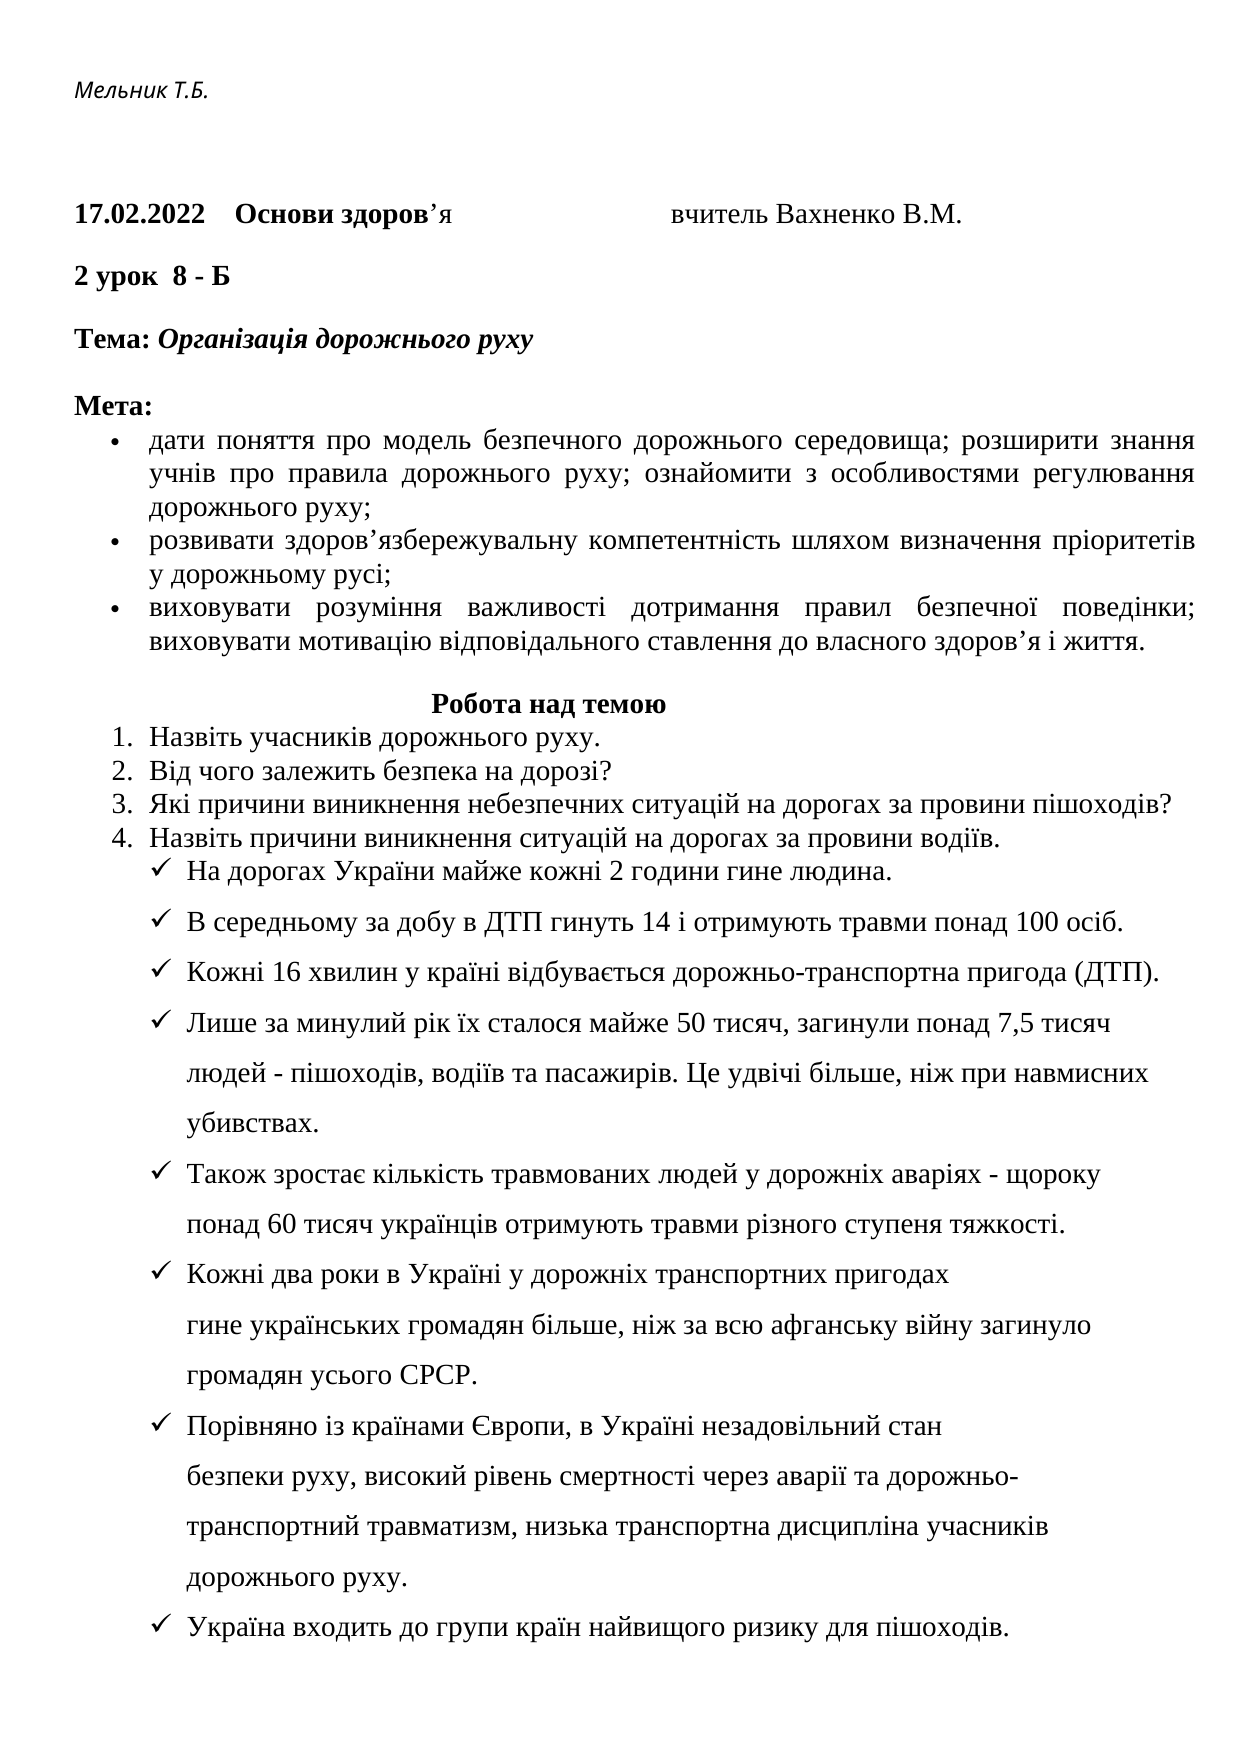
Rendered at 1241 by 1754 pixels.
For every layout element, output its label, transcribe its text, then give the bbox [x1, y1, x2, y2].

text 17.02.2022 Основи здоров’я вчитель Вахненко В.М. [74, 196, 1196, 229]
list Назвіть учасників дорожнього руху. [111, 719, 1196, 753]
list Назвіть причини виникнення ситуацій на дорогах за провини водіїв. [111, 820, 1196, 853]
list Кожні 16 хвилин у країні відбувається дорожньо-транспортна пригода (ДТП). [149, 954, 1166, 988]
text 2 урок 8 - Б [74, 258, 1196, 292]
list Від чого залежить безпека на дорозі? [111, 753, 1196, 786]
list дати поняття про модель безпечного дорожнього середовища; розширити знання учнів про правила дорожнього руху; ознайомити з особливостями регулювання дорожнього руху; [111, 422, 1196, 522]
text Мета: [74, 388, 1196, 422]
list В середньому за добу в ДТП гинуть 14 і отримують травми понад 100 осіб. [149, 904, 1166, 938]
list На дорогах України майже кожні 2 години гине людина. [149, 853, 1166, 887]
list Кожні два роки в Україні у дорожніх транспортних пригодах гине українських громадян більше, ніж за всю афганську війну загинуло громадян усього СРСР. [149, 1257, 1166, 1391]
list Порівняно із країнами Європи, в Україні незадовільний стан безпеки руху, високий рівень смертності через аварії та дорожньо-транспортний травматизм, низька транспортна дисципліна учасників дорожнього руху. [149, 1408, 1166, 1592]
list виховувати розуміння важливості дотримання правил безпечної поведінки; виховувати мотивацію відповідального ставлення до власного здоров’я і життя. [111, 589, 1196, 657]
list розвивати здоров’язбережувальну компетентність шляхом визначення пріоритетів у дорожньому русі; [111, 522, 1196, 589]
list Україна входить до групи країн найвищого ризику для пішоходів. [149, 1609, 1166, 1643]
list Які причини виникнення небезпечних ситуацій на дорогах за провини пішоходів? [111, 786, 1196, 820]
list Лише за минулий рік їх сталося майже 50 тисяч, загинули понад 7,5 тисяч людей - пішоходів, водіїв та пасажирів. Це удвічі більше, ніж при навмисних убивствах. [149, 1005, 1166, 1139]
text Робота над темою [74, 686, 1196, 719]
text Тема: Організація дорожнього руху [74, 321, 1196, 355]
list Також зростає кількість травмованих людей у дорожніх аваріях - щороку понад 60 тисяч українців отримують травми різного ступеня тяжкості. [149, 1156, 1166, 1240]
